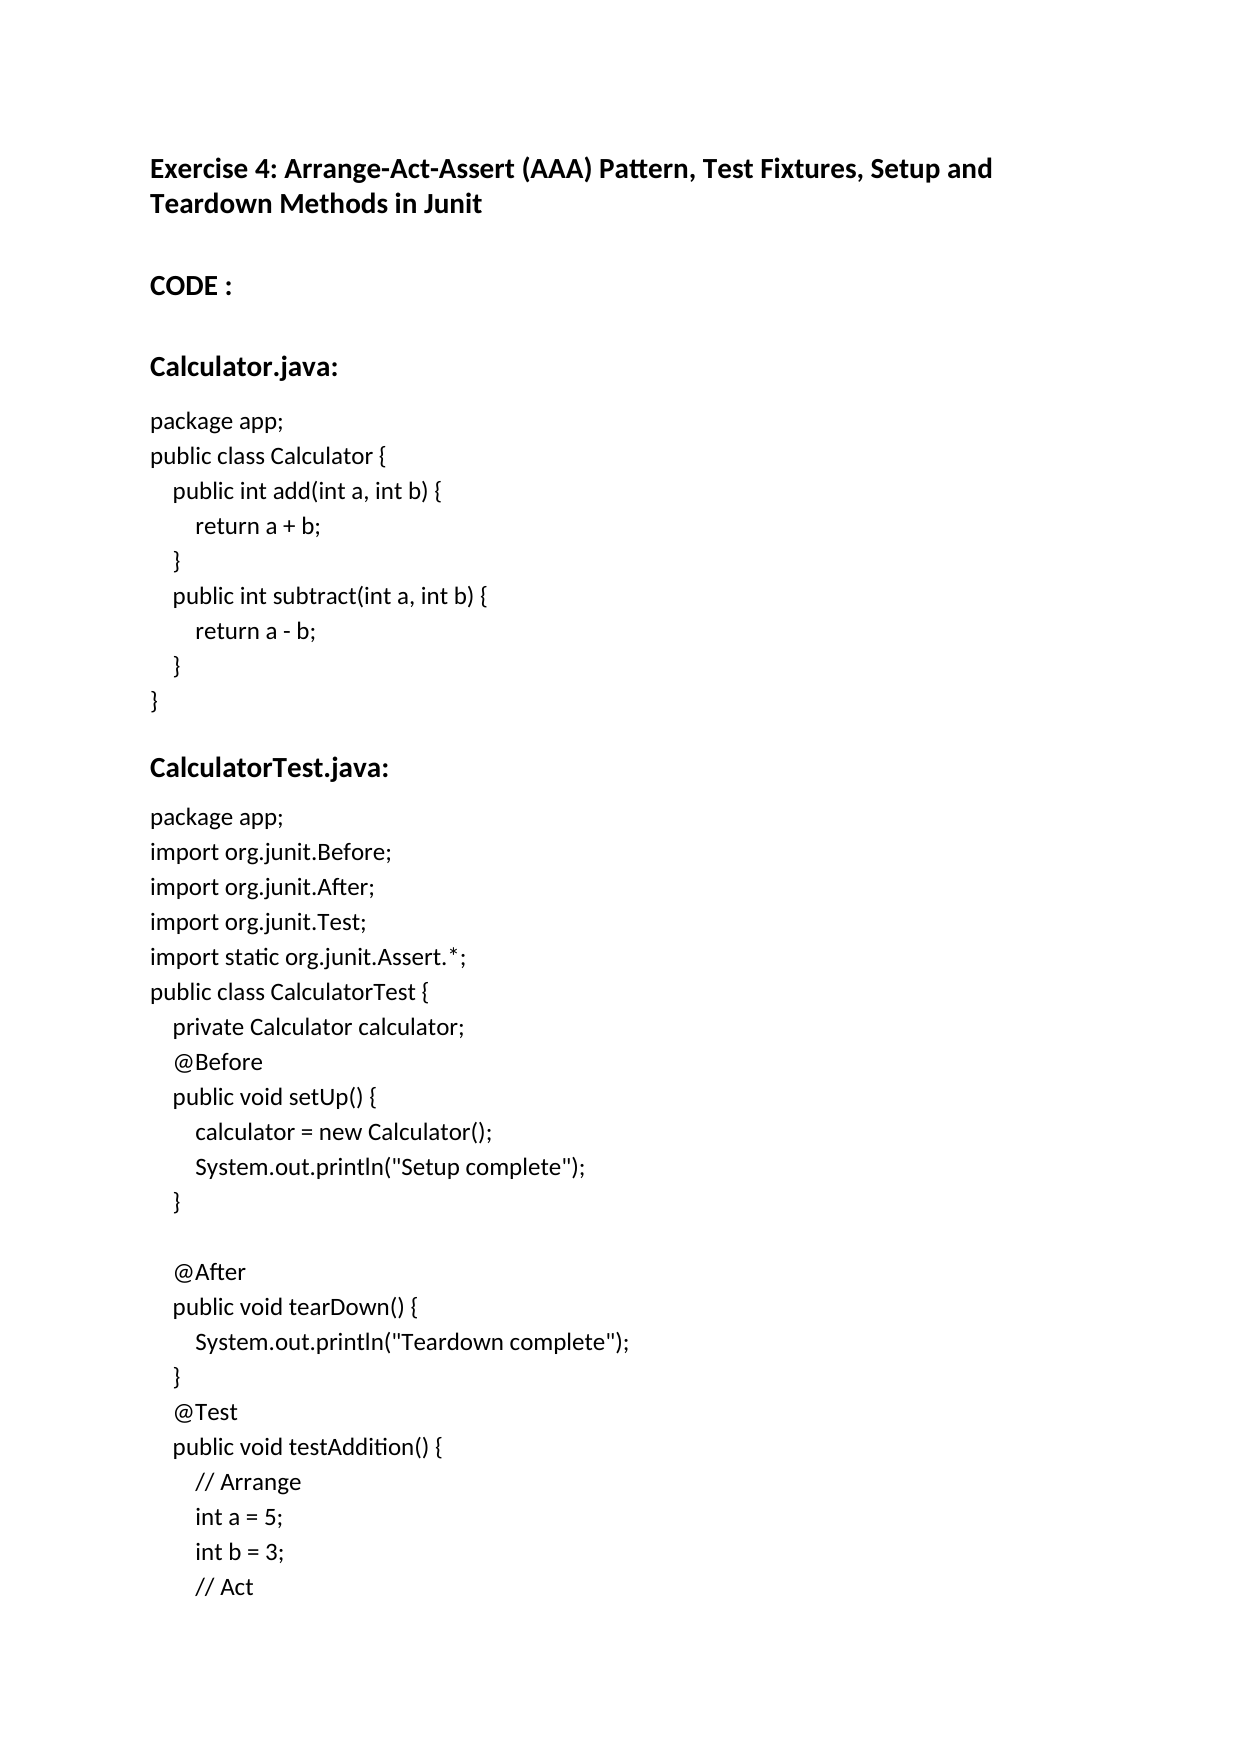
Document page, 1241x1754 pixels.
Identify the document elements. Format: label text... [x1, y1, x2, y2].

text // Arrange [150, 1466, 1090, 1497]
text } [150, 545, 1090, 576]
text import org.junit.Before; [150, 836, 1090, 867]
text public void testAddition() { [150, 1431, 1090, 1462]
text } [150, 650, 1090, 681]
text return a - b; [150, 615, 1090, 646]
text int a = 5; [150, 1501, 1090, 1532]
text @After [150, 1256, 1090, 1287]
text package app; [150, 405, 1090, 436]
text CODE : [150, 267, 1090, 302]
text // Act [150, 1571, 1090, 1602]
text int b = 3; [150, 1536, 1090, 1567]
text return a + b; [150, 510, 1090, 541]
text private Calculator calculator; [150, 1011, 1090, 1042]
text public class CalculatorTest { [150, 976, 1090, 1007]
text } [150, 1361, 1090, 1392]
text Calculator.java: [150, 348, 1090, 383]
text public void setUp() { [150, 1081, 1090, 1112]
text import org.junit.After; [150, 871, 1090, 902]
text import static org.junit.Assert.*; [150, 941, 1090, 972]
text public class Calculator { [150, 440, 1090, 471]
text CalculatorTest.java: [150, 749, 1090, 785]
text @Before [150, 1046, 1090, 1077]
text } [150, 1186, 1090, 1217]
text public int subtract(int a, int b) { [150, 580, 1090, 611]
text @Test [150, 1396, 1090, 1427]
text Exercise 4: Arrange-Act-Assert (AAA) Pattern, Test Fixtures, Setup and Teardown Methods in Junit [150, 150, 1090, 221]
text System.out.println("Teardown complete"); [150, 1326, 1090, 1357]
text public int add(int a, int b) { [150, 475, 1090, 506]
text public void tearDown() { [150, 1291, 1090, 1322]
text } [150, 685, 1090, 716]
text System.out.println("Setup complete"); [150, 1151, 1090, 1182]
text import org.junit.Test; [150, 906, 1090, 937]
text calculator = new Calculator(); [150, 1116, 1090, 1147]
text package app; [150, 801, 1090, 832]
